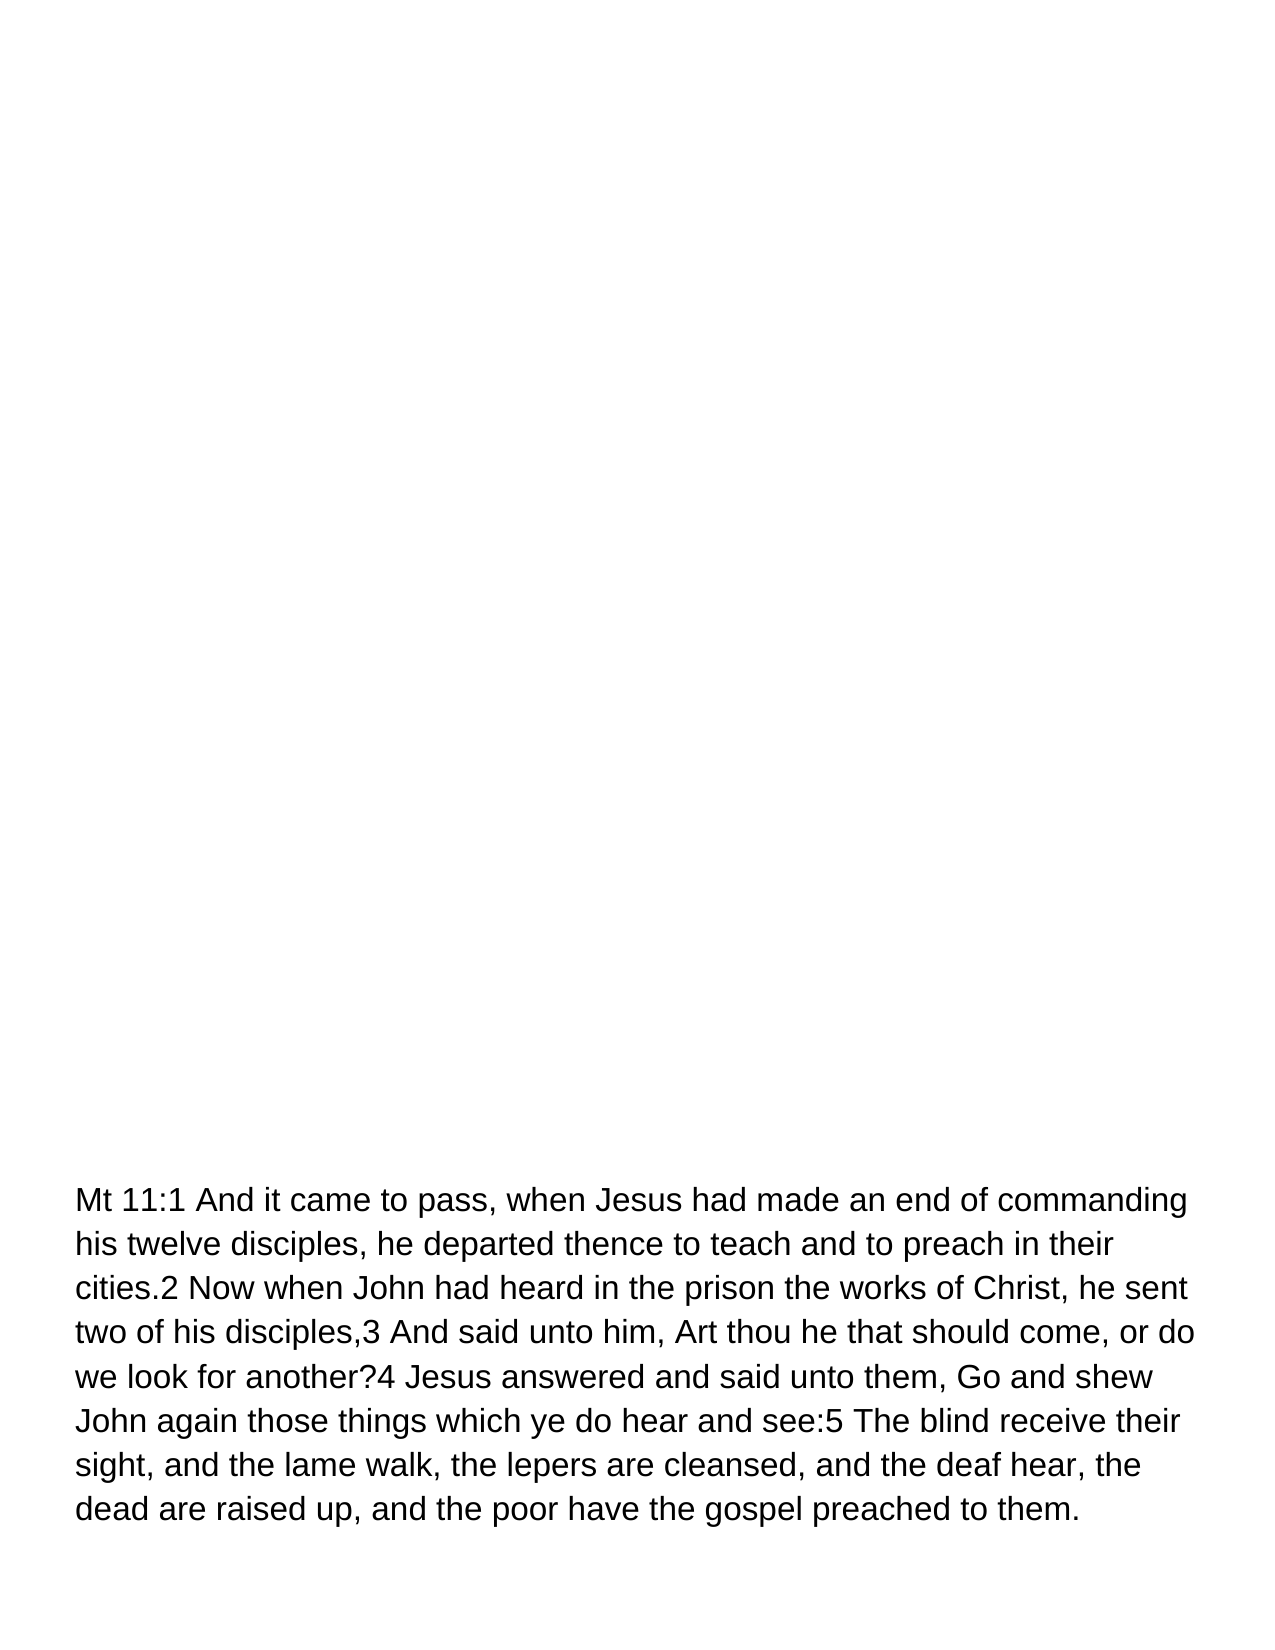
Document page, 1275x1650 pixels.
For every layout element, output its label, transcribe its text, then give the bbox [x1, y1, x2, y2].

text Mt 11:1 And it came to pass, when Jesus had made an end of commanding his twelve disciples, he departed thence to teach and to preach in their cities.2 Now when John had heard in the prison the works of Christ, he sent two of his disciples,3 And said unto him, Art thou he that should come, or do we look for another?4 Jesus answered and said unto them, Go and shew John again those things which ye do hear and see:5 The blind receive their sight, and the lame walk, the lepers are cleansed, and the deaf hear, the dead are raised up, and the poor have the gospel preached to them. [75, 1180, 1200, 1528]
